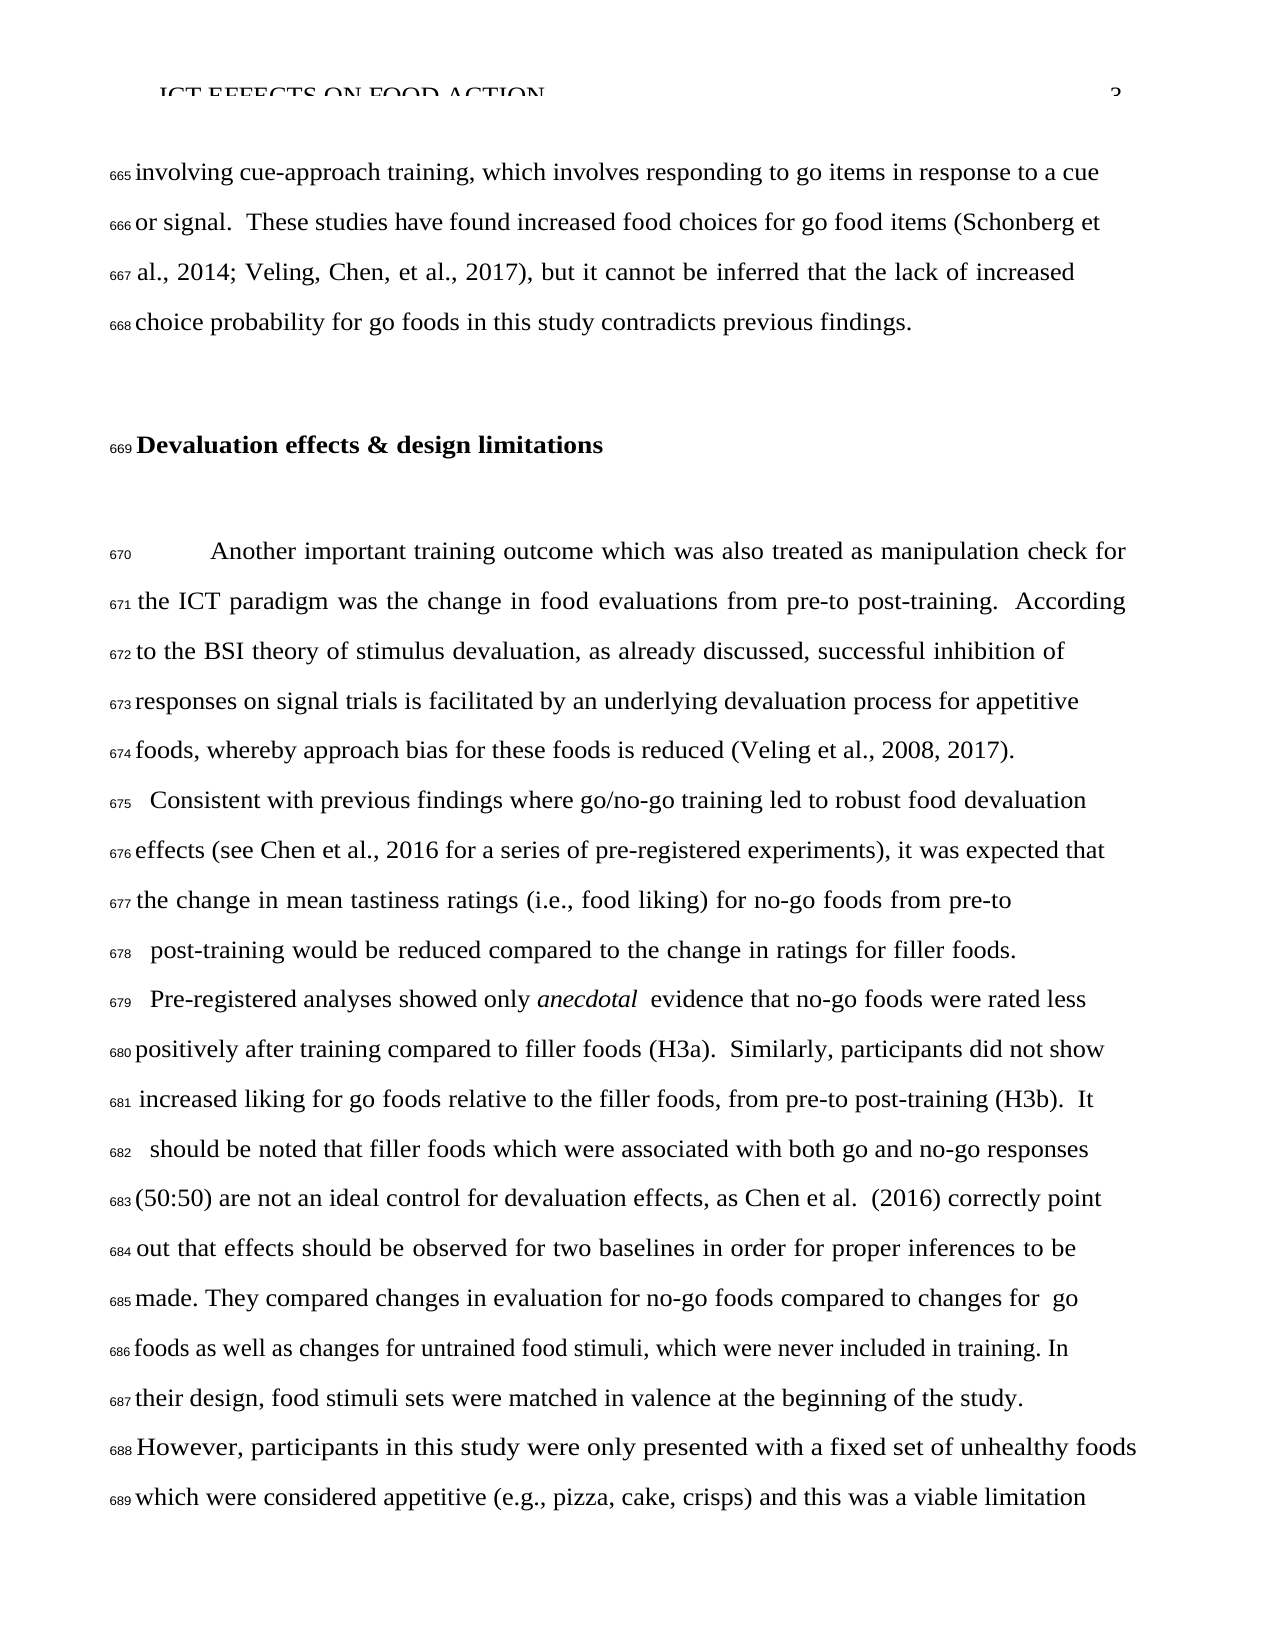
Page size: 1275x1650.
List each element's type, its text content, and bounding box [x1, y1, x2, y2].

text 686 foods as well as changes for untrained food stimuli, which were never included in training. In [109, 1333, 1156, 1362]
text 687 their design, food stimuli sets were matched in valence at the beginning of the study. [109, 1383, 1156, 1411]
text 675 Consistent with previous findings where go/no-go training led to robust food devaluation 676 effects (see Chen et al., 2016 for a series of pre-registered experiments), it was expected that 677 the change in mean tastiness ratings (i.e., food liking) for no-go foods from pre-to [109, 785, 1109, 913]
text 678 post-training would be reduced compared to the change in ratings for filler foods. [109, 935, 1156, 963]
text 668 choice probability for go foods in this study contradicts previous findings. [109, 307, 1156, 335]
text 665 involving cue-approach training, which involves responding to go items in response to a cue 666 or signal. These studies have found increased food choices for go food items (Schonberg et 667 al., 2014; Veling, Chen, et al., 2017), but it cannot be inferred that the lack of increased [109, 157, 1111, 286]
text 670 Another important training outcome which was also treated as manipulation check for 671 the ICT paradigm was the change in food evaluations from pre-to post-training. According 672 to the BSI theory of stimulus devaluation, as already discussed, successful inhibition of [109, 536, 1126, 664]
text 679 Pre-registered analyses showed only anecdotal evidence that no-go foods were rated less [109, 984, 1156, 1013]
text 685 made. They compared changes in evaluation for no-go foods compared to changes for go [109, 1283, 1156, 1312]
text 673 responses on signal trials is facilitated by an underlying devaluation process for appetitive [109, 686, 1156, 714]
text 674 foods, whereby approach bias for these foods is reduced (Veling et al., 2008, 2017). [109, 736, 1156, 764]
subtitle 669 Devaluation effects & design limitations [109, 430, 1156, 459]
text 688 However, participants in this study were only presented with a fixed set of unhealthy foods [109, 1432, 1156, 1461]
text 689 which were considered appetitive (e.g., pizza, cake, crisps) and this was a viable limitation [109, 1482, 1156, 1511]
text 680 positively after training compared to filler foods (H3a). Similarly, participants did not show 681 increased liking for go foods relative to the filler foods, from pre-to post-training (H3b). It 682 should be noted that filler foods which were associated with both go and no-go responses 683 (50:50) are not an ideal control for devaluation effects, as Chen et al. (2016) correctly point 684 out that effects should be observed for two baselines in order for proper inferences to be [109, 1034, 1111, 1262]
